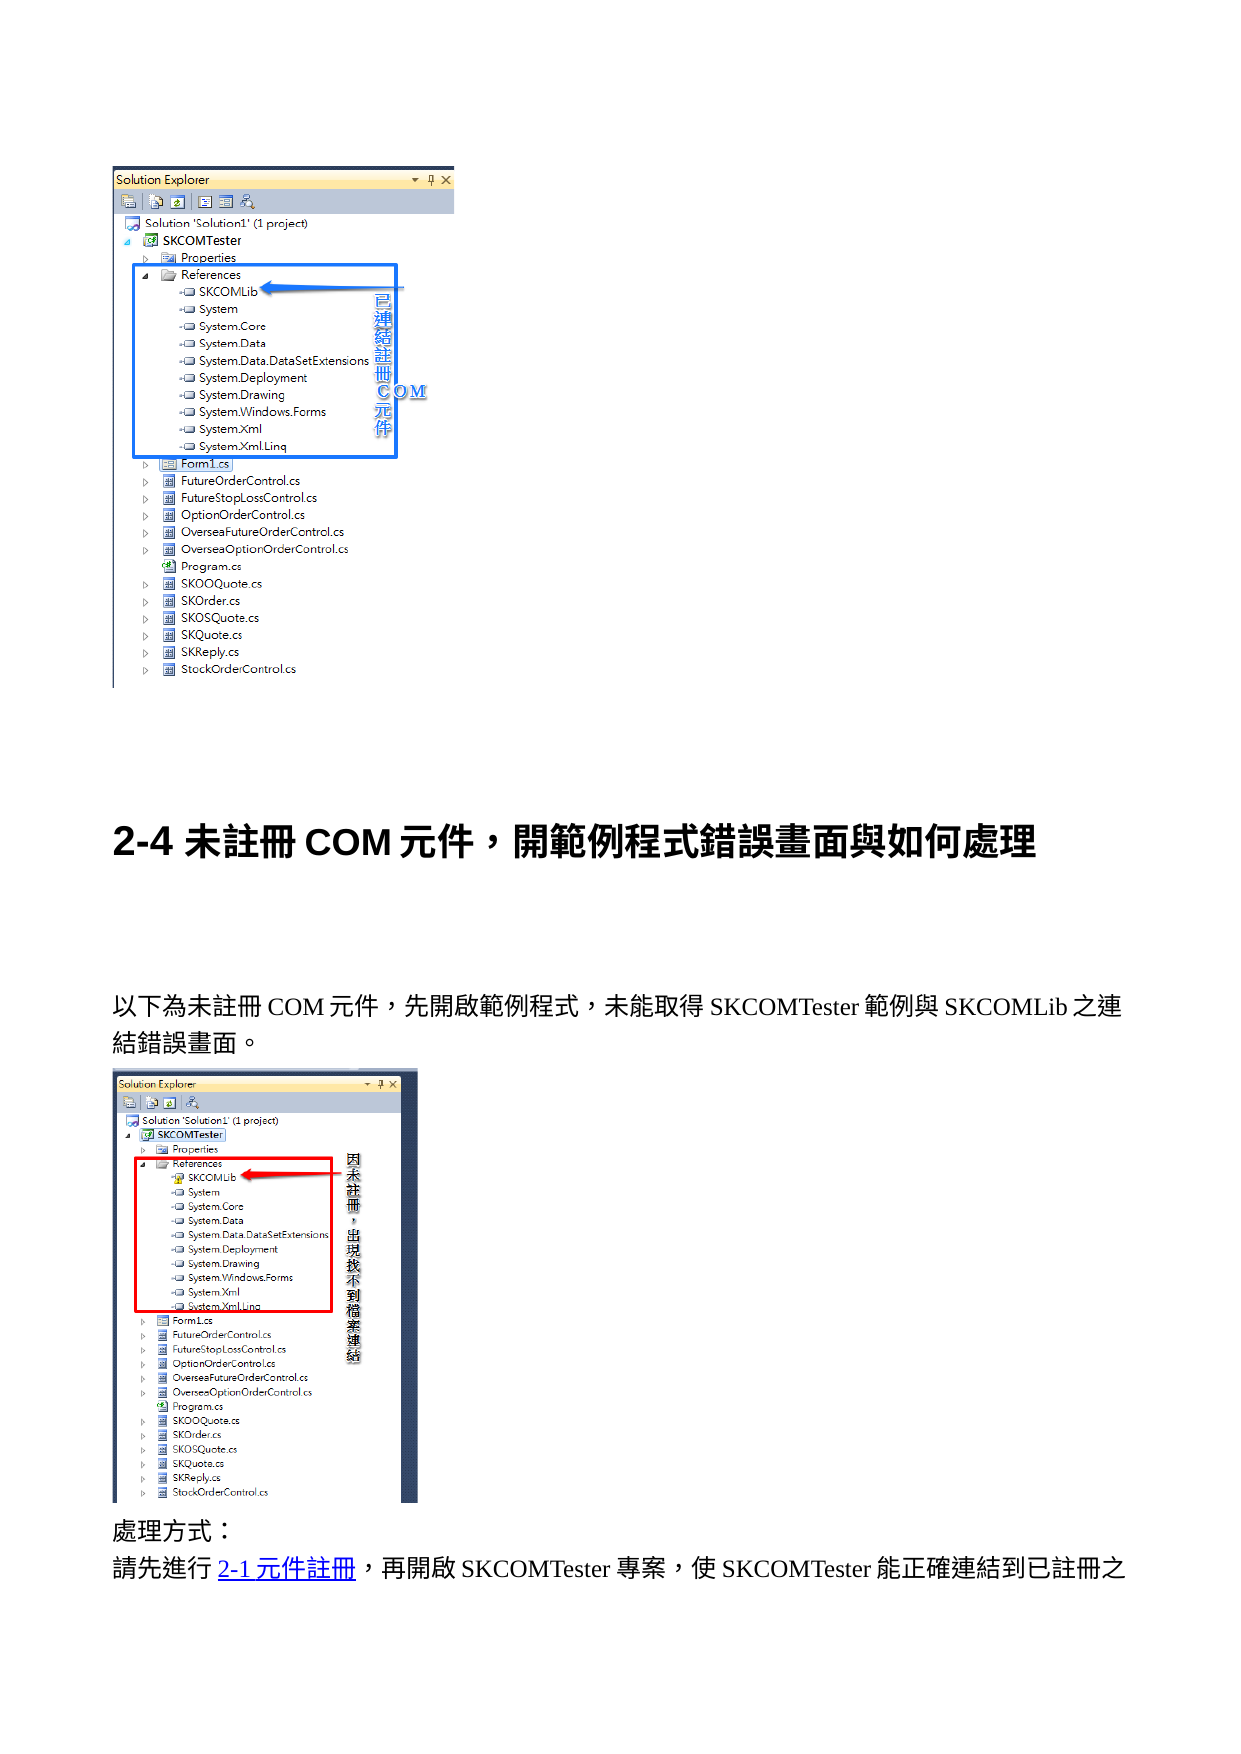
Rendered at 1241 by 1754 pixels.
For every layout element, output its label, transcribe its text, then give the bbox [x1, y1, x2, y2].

text 以下為未註冊COM元件，先開啟範例程式，未能取得SKCOMTester範例與SKCOMLib之連結錯誤畫面。 [112, 986, 1128, 1061]
subtitle 2-4 未註冊COM元件，開範例程式錯誤畫面與如何處理 [112, 802, 1128, 877]
text 處理方式： [112, 1511, 1128, 1548]
picture [112, 1068, 418, 1503]
picture [112, 166, 455, 688]
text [112, 1548, 1128, 1586]
